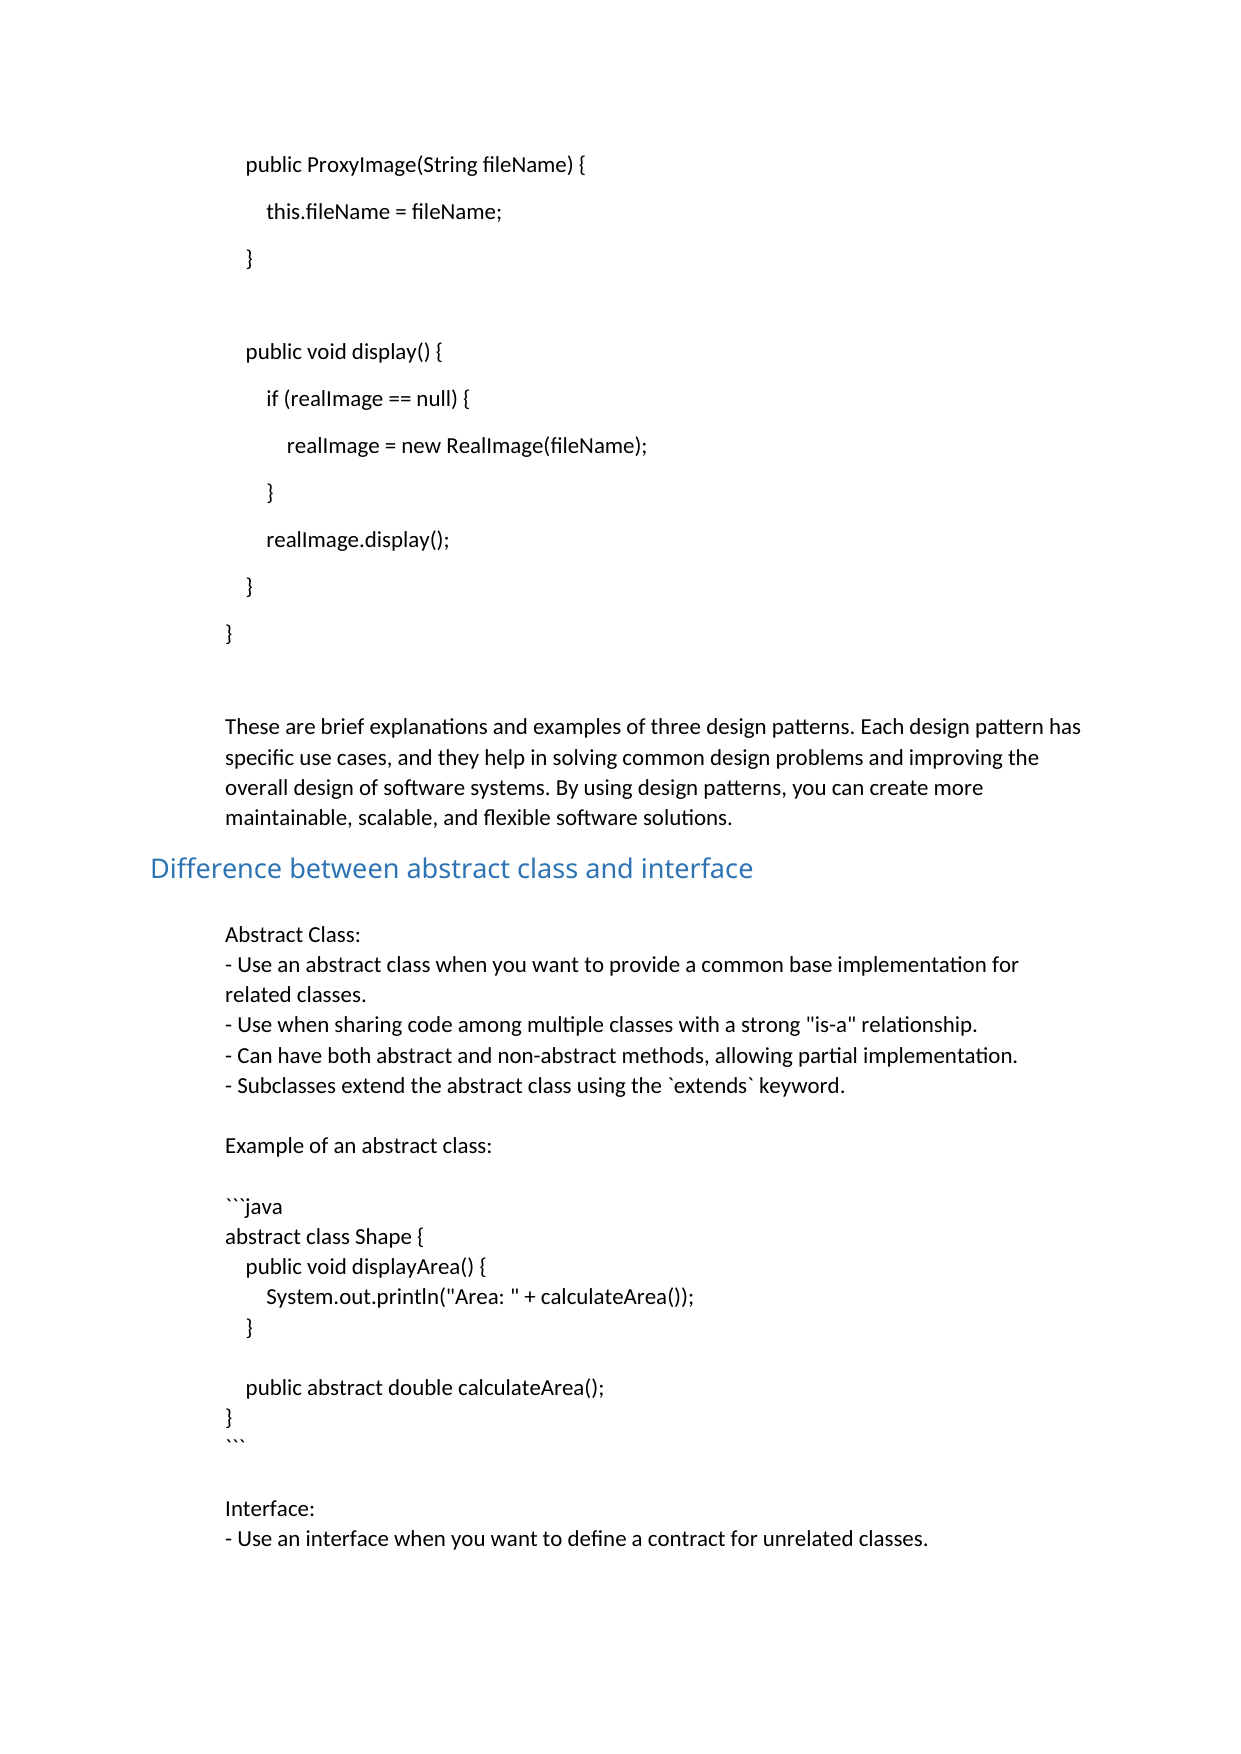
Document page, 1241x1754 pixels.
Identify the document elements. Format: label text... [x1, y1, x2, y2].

list System.out.println("Area: " + calculateArea()); [225, 1282, 1090, 1311]
text realImage.display(); [225, 525, 1090, 553]
list Interface: [225, 1494, 1090, 1522]
list ``` [225, 1433, 1090, 1462]
text } [225, 244, 1090, 272]
text this.fileName = fileName; [225, 197, 1090, 225]
text if (realImage == null) { [225, 384, 1090, 412]
text public ProxyImage(String fileName) { [225, 150, 1090, 178]
list - Use when sharing code among multiple classes with a strong "is-a" relationship. [225, 1011, 1090, 1039]
list public void displayArea() { [225, 1252, 1090, 1280]
list Example of an abstract class: [225, 1131, 1090, 1159]
list - Subclasses extend the abstract class using the `extends` keyword. [225, 1071, 1090, 1099]
subtitle Difference between abstract class and interface [150, 850, 1090, 887]
text } [225, 572, 1090, 600]
list } [225, 1403, 1090, 1431]
list - Can have both abstract and non-abstract methods, allowing partial implementation. [225, 1041, 1090, 1069]
text } [225, 478, 1090, 506]
list public abstract double calculateArea(); [225, 1373, 1090, 1401]
list abstract class Shape { [225, 1222, 1090, 1250]
text } [225, 619, 1090, 647]
list - Use an abstract class when you want to provide a common base implementation for related classes. [225, 950, 1090, 1008]
text These are brief explanations and examples of three design patterns. Each design pattern has specific use cases, and they help in solving common design problems and improving the overall design of software systems. By using design patterns, you can create more maintainable, scalable, and flexible software solutions. [225, 712, 1090, 831]
list Abstract Class: [225, 920, 1090, 948]
list ```java [225, 1192, 1090, 1220]
text public void display() { [225, 337, 1090, 366]
text realImage = new RealImage(fileName); [225, 431, 1090, 459]
list - Use an interface when you want to define a contract for unrelated classes. [225, 1524, 1090, 1552]
list } [225, 1313, 1090, 1341]
